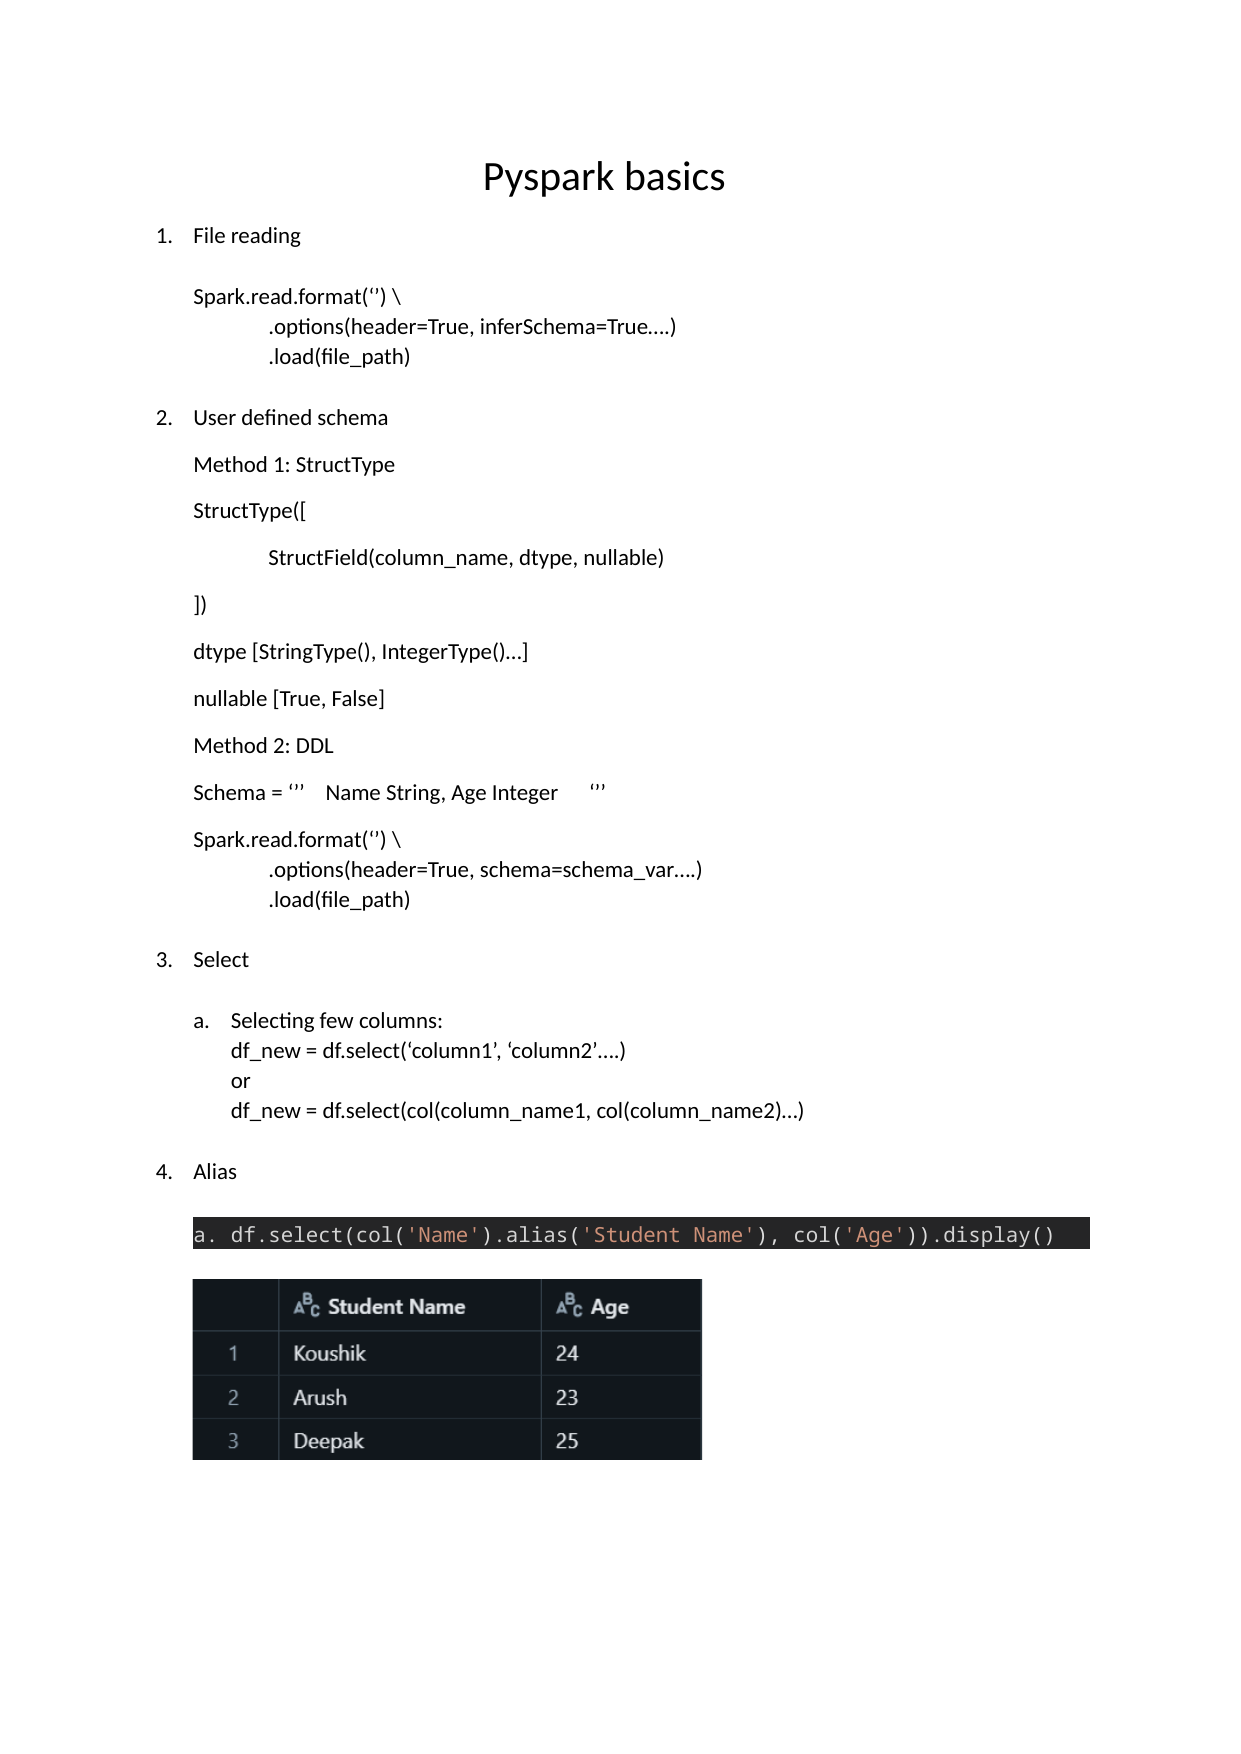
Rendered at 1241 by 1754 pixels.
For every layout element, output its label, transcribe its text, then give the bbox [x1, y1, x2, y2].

text StructType([ [193, 497, 1090, 524]
list .load(file_path) [193, 342, 1090, 370]
text Method 1: StructType [193, 450, 1090, 478]
list Spark.read.format(‘’) \ [193, 825, 1090, 853]
text ]) [193, 590, 1090, 618]
text Schema = ‘’’ Name String, Age Integer ‘’’ [193, 778, 1090, 806]
list Select [156, 946, 1090, 973]
list File reading [156, 222, 1090, 249]
list Selecting few columns: [193, 1006, 1090, 1034]
text StructField(column_name, dtype, nullable) [193, 543, 1090, 571]
list .load(file_path) [193, 885, 1090, 913]
list df_new = df.select(‘column1’, ‘column2’….) [231, 1036, 1090, 1064]
list Alias [156, 1157, 1090, 1185]
text Pyspark basics [118, 150, 1090, 201]
list User defined schema [156, 403, 1090, 431]
text nullable [True, False] [193, 684, 1090, 712]
list .options(header=True, schema=schema_var….) [193, 855, 1090, 883]
list Spark.read.format(‘’) \ [193, 282, 1090, 310]
picture [192, 1279, 703, 1460]
list df.select(col('Name').alias('Student Name'), col('Age')).display() [193, 1217, 1090, 1249]
text Method 2: DDL [193, 731, 1090, 759]
text dtype [StringType(), IntegerType()…] [193, 637, 1090, 665]
list df_new = df.select(col(column_name1, col(column_name2)…) [231, 1097, 1090, 1124]
list .options(header=True, inferSchema=True….) [193, 312, 1090, 340]
list or [231, 1066, 1090, 1094]
